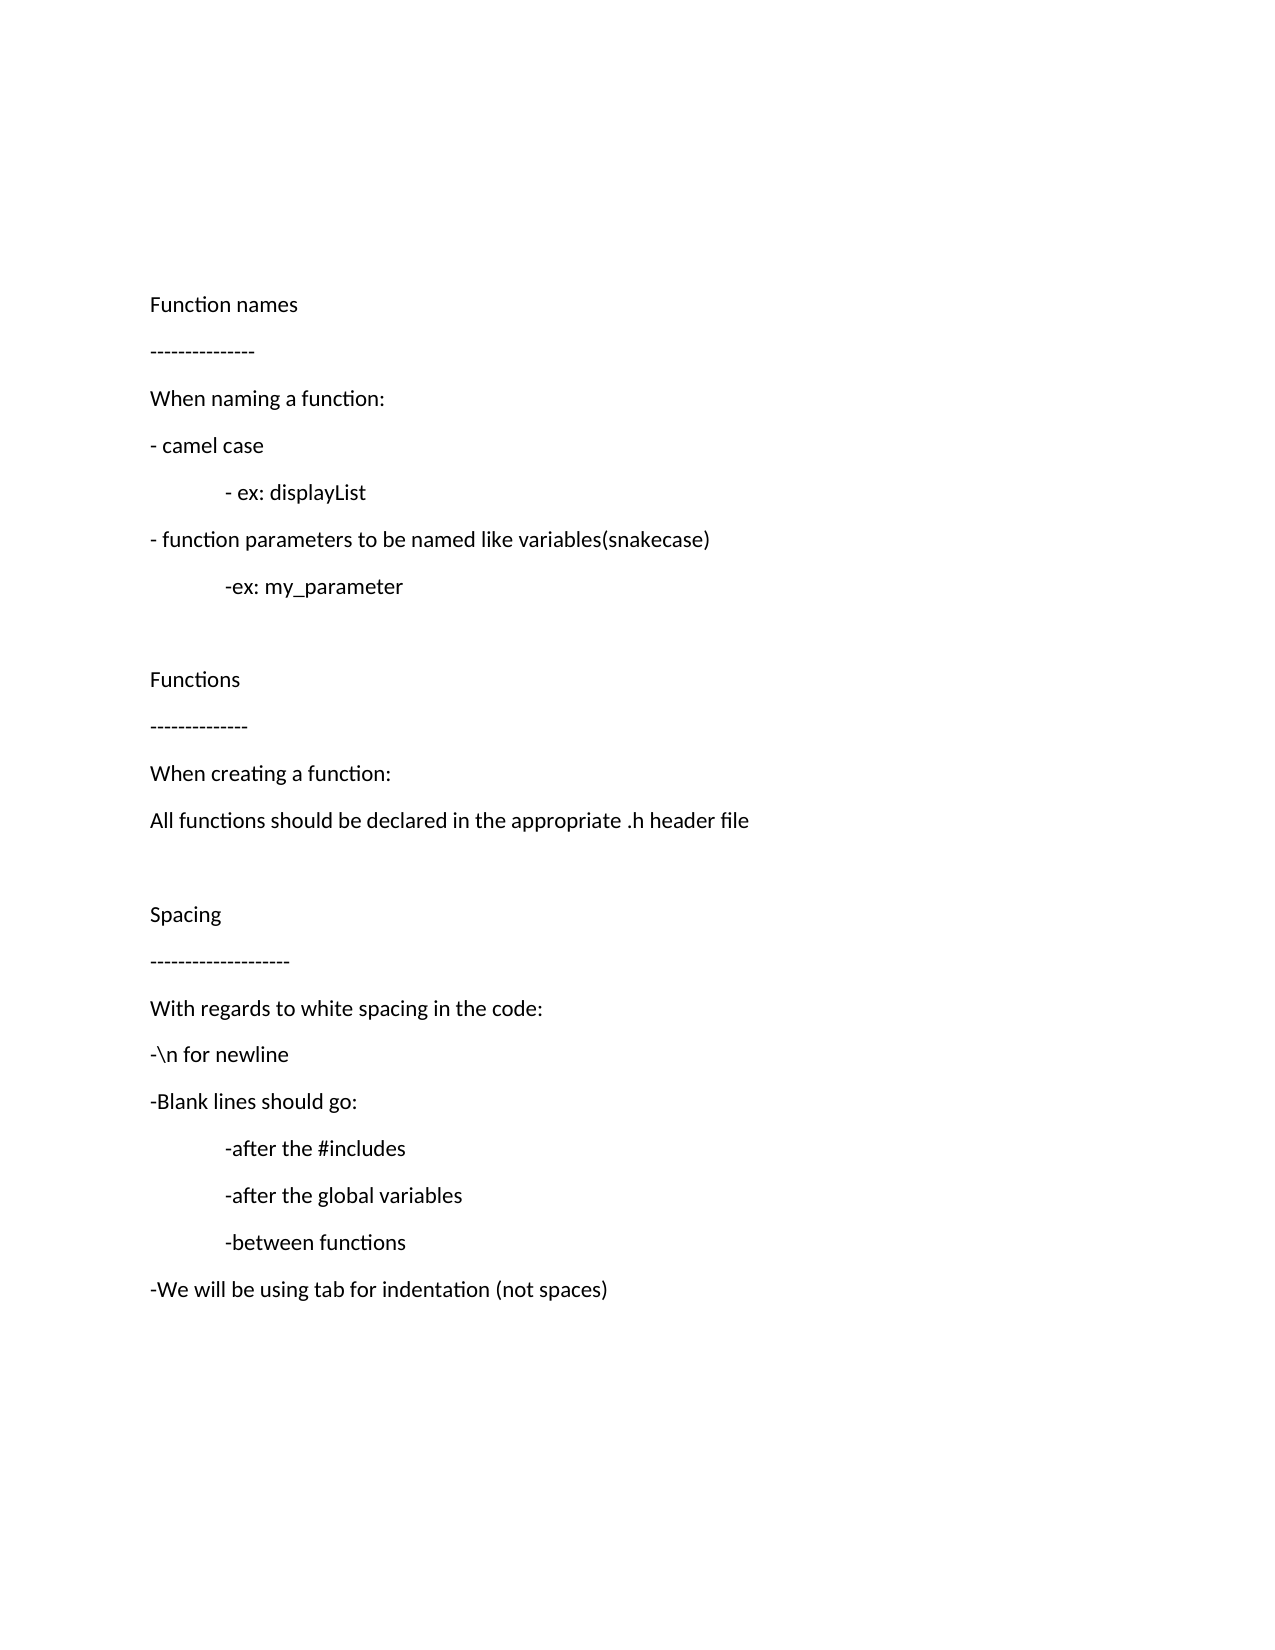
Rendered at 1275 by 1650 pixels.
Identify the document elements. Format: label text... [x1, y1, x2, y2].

text - camel case [150, 431, 1125, 459]
text -Blank lines should go: [150, 1087, 1125, 1116]
text - function parameters to be named like variables(snakecase) [150, 525, 1125, 553]
text --------------- [150, 337, 1125, 366]
text When naming a function: [150, 384, 1125, 412]
text Functions [150, 666, 1125, 694]
text -after the global variables [150, 1181, 1125, 1209]
text -ex: my_parameter [150, 572, 1125, 600]
text - ex: displayList [150, 478, 1125, 506]
text With regards to white spacing in the code: [150, 994, 1125, 1022]
text When creating a function: [150, 759, 1125, 787]
text -between functions [150, 1228, 1125, 1256]
text Function names [150, 291, 1125, 319]
text -We will be using tab for indentation (not spaces) [150, 1275, 1125, 1303]
text -------------- [150, 712, 1125, 741]
text Spacing [150, 900, 1125, 928]
text -after the #includes [150, 1134, 1125, 1162]
text All functions should be declared in the appropriate .h header file [150, 806, 1125, 834]
text -------------------- [150, 947, 1125, 975]
text -\n for newline [150, 1041, 1125, 1069]
